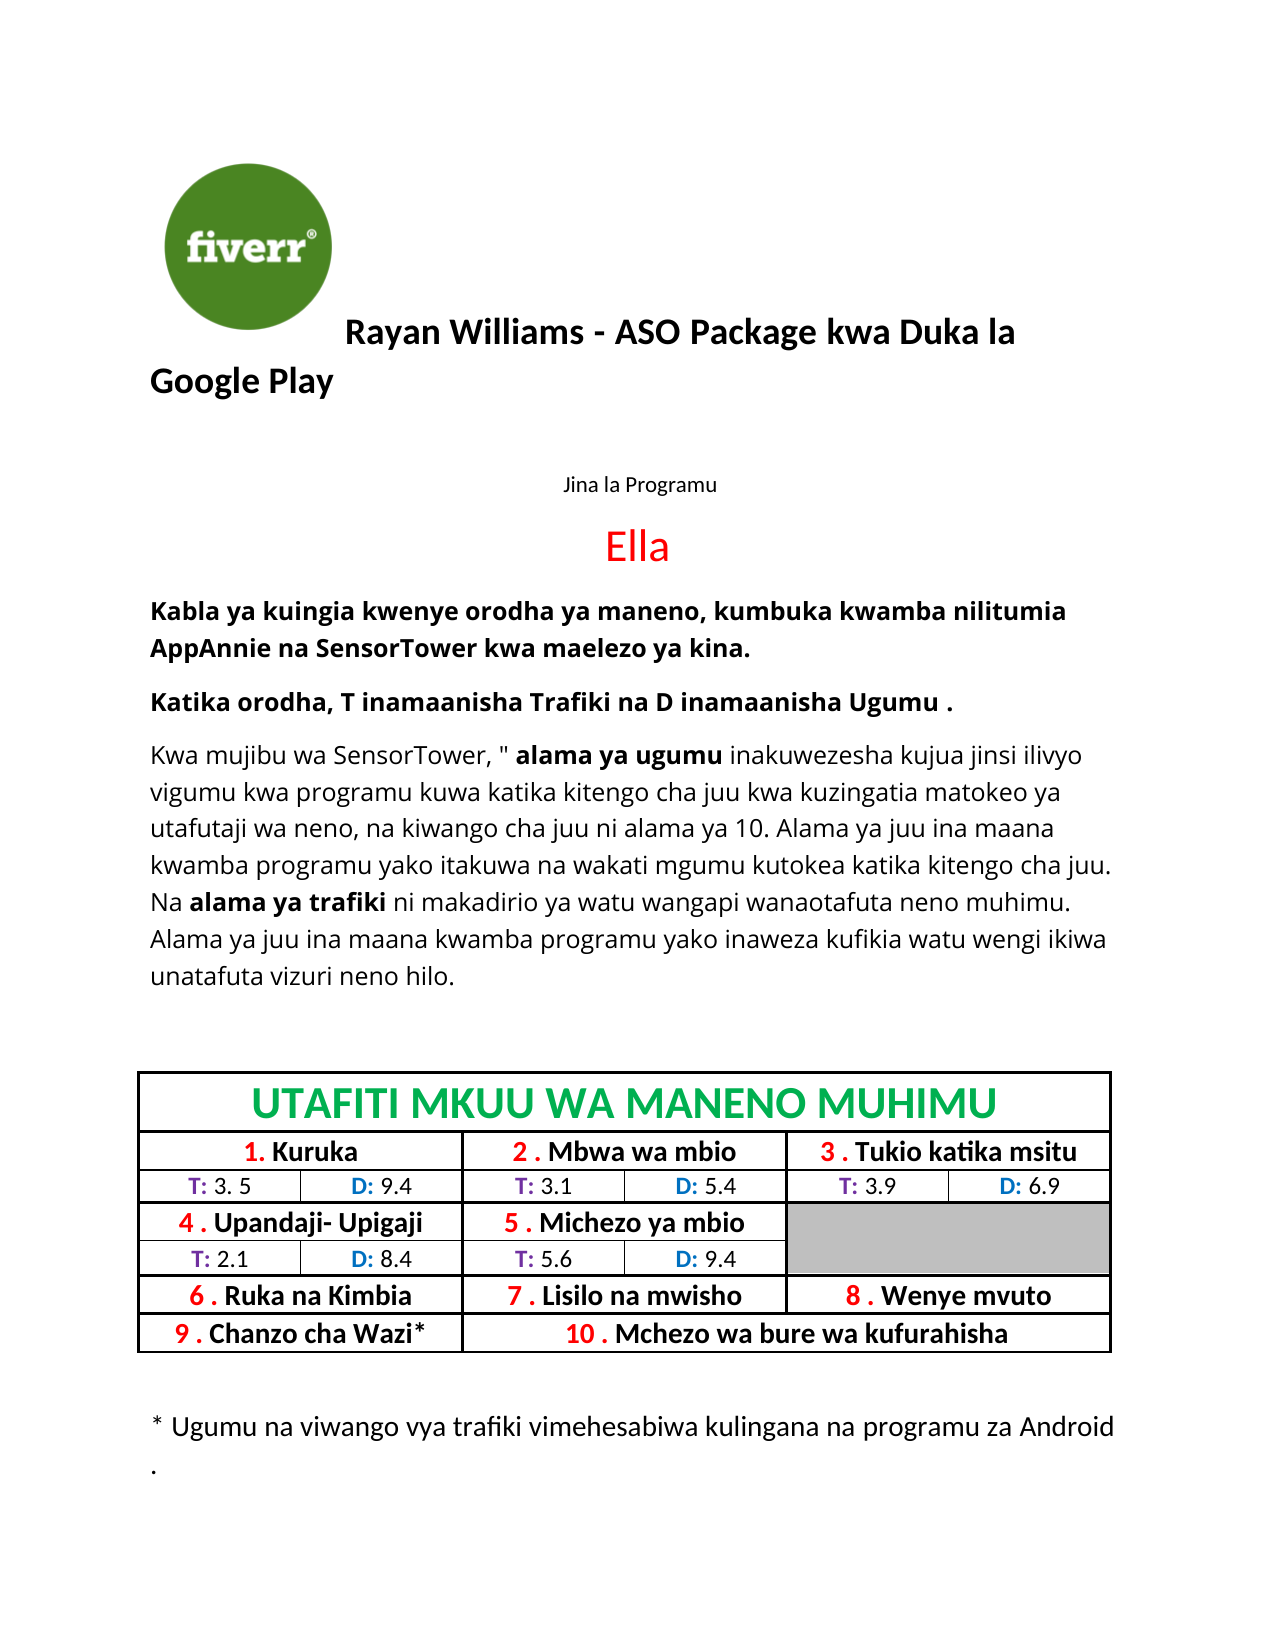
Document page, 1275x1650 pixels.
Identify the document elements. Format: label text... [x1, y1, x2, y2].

table_cell 1. Kuruka [140, 1133, 461, 1169]
text * Ugumu na viwango vya trafiki vimehesabiwa kulingana na programu za Android . [150, 1408, 1125, 1482]
table_cell T: 5.6 [464, 1241, 624, 1273]
table_cell T: 2.1 [140, 1241, 300, 1273]
table_cell [788, 1204, 1109, 1273]
table_cell D: 5.4 [625, 1171, 785, 1201]
text Kwa mujibu wa SensorTower, " alama ya ugumu inakuwezesha kujua jinsi ilivyo vigumu kwa programu kuwa katika kitengo cha juu kwa kuzingatia matokeo ya utafutaji wa neno, na kiwango cha juu ni alama ya 10. Alama ya juu ina maana kwamba programu yako itakuwa na wakati mgumu kutokea katika kitengo cha juu. Na alama ya trafiki ni makadirio ya watu wangapi wanaotafuta neno muhimu. Alama ya juu ina maana kwamba programu yako inaweza kufikia watu wengi ikiwa unatafuta vizuri neno hilo. [150, 738, 1125, 992]
table_cell D: 8.4 [301, 1241, 461, 1273]
table_cell 4 . Upandaji- Upigaji [140, 1204, 461, 1240]
text Ella [150, 517, 1125, 573]
table_cell 7 . Lisilo na mwisho [464, 1277, 785, 1312]
text Kabla ya kuingia kwenye orodha ya maneno, kumbuka kwamba nilitumia AppAnnie na SensorTower kwa maelezo ya kina. [150, 594, 1125, 665]
table_cell 5 . Michezo ya mbio [464, 1204, 785, 1240]
picture [150, 150, 345, 344]
table_cell 2 . Mbwa wa mbio [464, 1133, 785, 1169]
table_cell T: 3.9 [788, 1171, 948, 1201]
table_cell T: 3.1 [464, 1171, 624, 1201]
table_header UTAFITI MKUU WA MANENO MUHIMU [140, 1074, 1109, 1130]
text Jina la Programu [150, 470, 1125, 498]
table_cell D: 9.4 [301, 1171, 461, 1201]
table_cell 3 . Tukio katika msitu [788, 1133, 1109, 1169]
table_cell T: 3. 5 [140, 1171, 300, 1201]
table_cell D: 9.4 [625, 1241, 785, 1273]
table_cell 8 . Wenye mvuto [788, 1277, 1109, 1312]
table_cell 10 . Mchezo wa bure wa kufurahisha [464, 1315, 1109, 1351]
table_cell 9 . Chanzo cha Wazi* [140, 1315, 461, 1351]
text Rayan Williams - ASO Package kwa Duka la Google Play [150, 150, 1125, 403]
table_cell 6 . Ruka na Kimbia [140, 1277, 461, 1312]
table_cell D: 6.9 [949, 1171, 1109, 1201]
text Katika orodha, T inamaanisha Trafiki na D inamaanisha Ugumu . [150, 684, 1125, 718]
